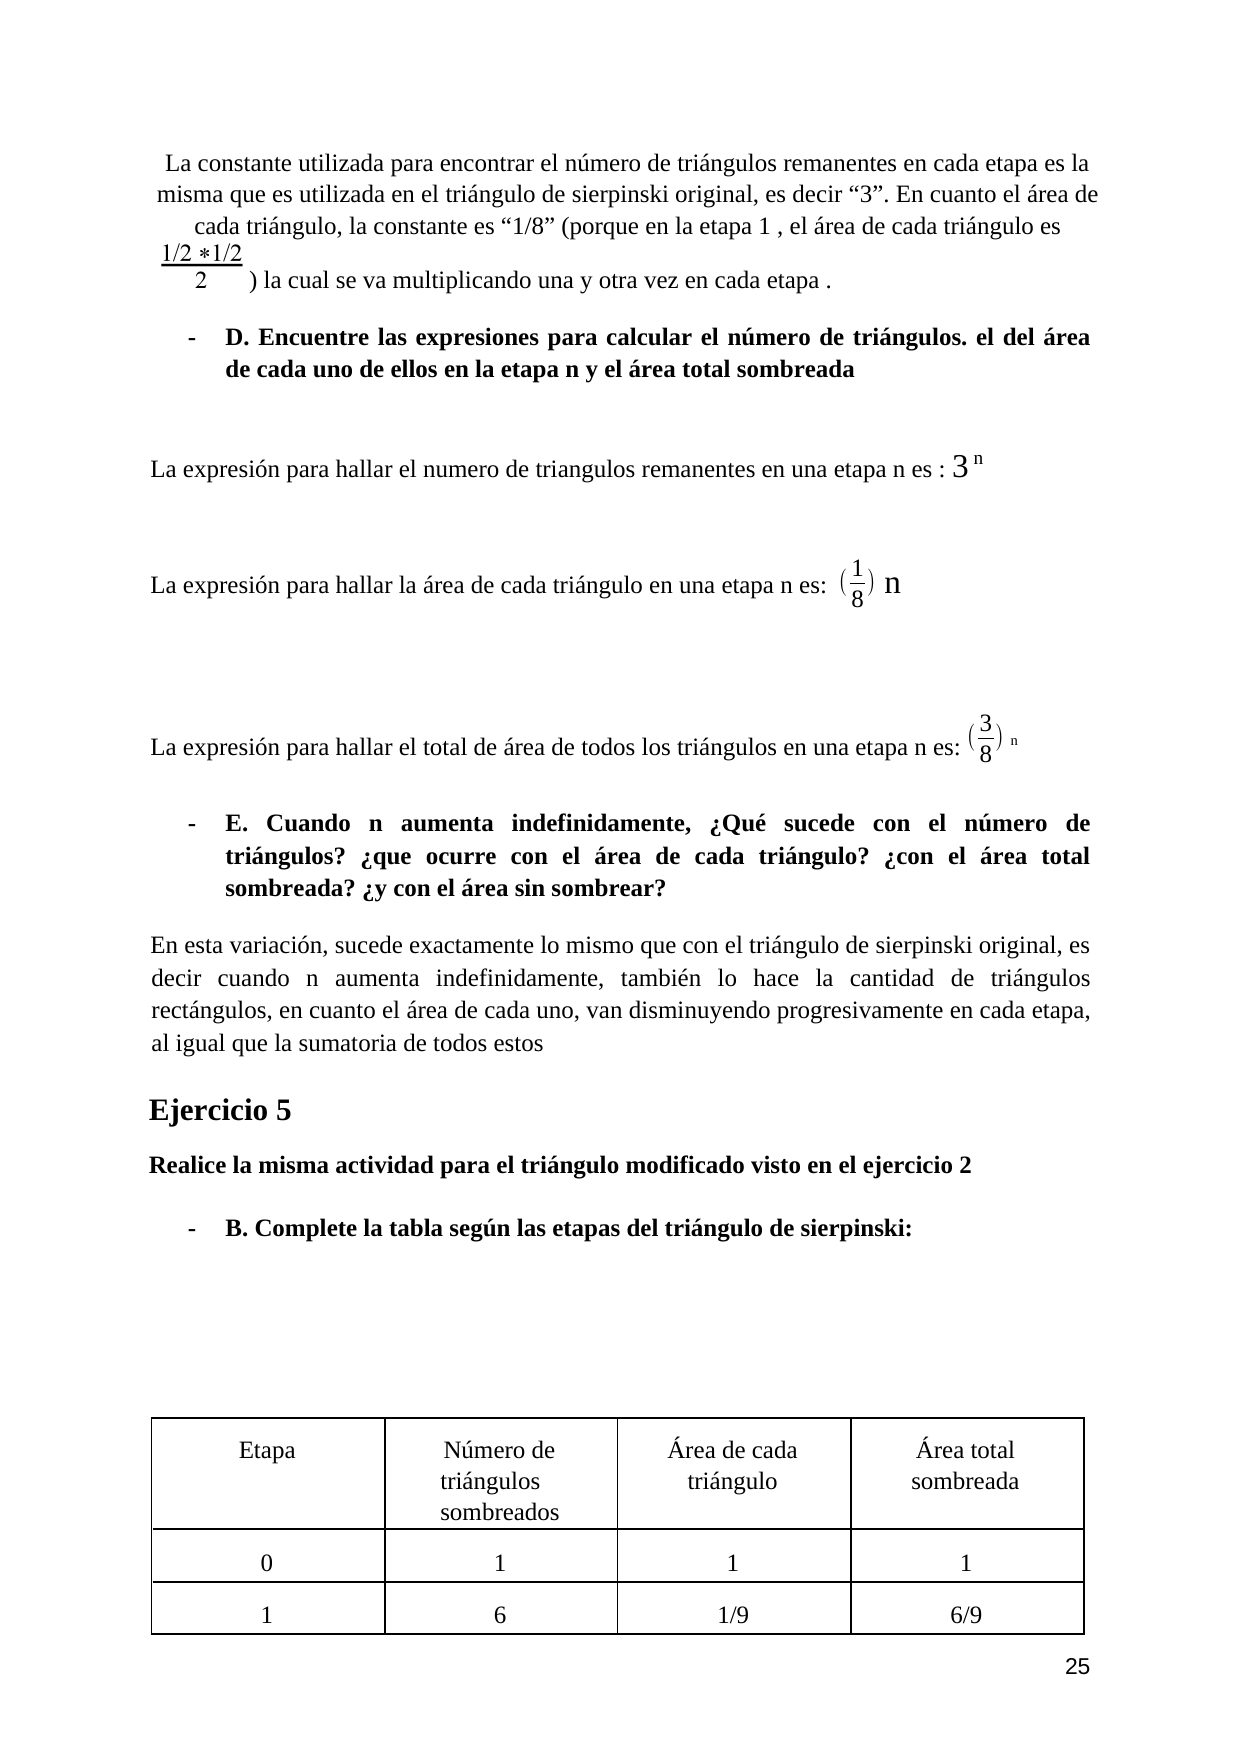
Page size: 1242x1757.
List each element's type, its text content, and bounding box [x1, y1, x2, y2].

table_cell 1 [152, 1582, 384, 1633]
table_header Número de triángulos sombreados [386, 1419, 617, 1528]
picture [160, 243, 243, 288]
list B. Complete la tabla según las etapas del triángulo de sierpinski: [188, 1213, 1092, 1242]
subtitle Ejercicio 5 [148, 1092, 1091, 1127]
table_header Área de cada triángulo [618, 1419, 850, 1528]
table_header Etapa [152, 1419, 384, 1528]
table_cell 1/9 [618, 1583, 850, 1633]
list D. Encuentre las expresiones para calcular el número de triángulos. el del área de cada uno de ellos en la etapa n y el área total sombreada [188, 322, 1092, 383]
text La expresión para hallar el total de área de todos los triángulos en una etapa n es: n [150, 712, 1077, 766]
table_header Área total sombreada [852, 1419, 1083, 1528]
text ) la cual se va multiplicando una y otra vez en cada etapa . [160, 243, 1091, 293]
text La expresión para hallar el numero de triangulos remanentes en una etapa n es : 3 n [150, 447, 1104, 485]
text La constante utilizada para encontrar el número de triángulos remanentes en cada etapa es la misma que es utilizada en el triángulo de sierpinski original, es decir “3”. En cuanto el área de cada triángulo, la constante es “1/8” (porque en la etapa 1 , el área de cada triángulo es [150, 148, 1104, 240]
table_cell 6/9 [852, 1583, 1083, 1633]
table_cell 1 [852, 1530, 1083, 1581]
table_cell 1 [386, 1530, 617, 1581]
list E. Cuando n aumenta indefinidamente, ¿Qué sucede con el número de triángulos? ¿que ocurre con el área de cada triángulo? ¿con el área total sombreada? ¿y con el área sin sombrear? [188, 808, 1092, 902]
text En esta variación, sucede exactamente lo mismo que con el triángulo de sierpinski original, es decir cuando n aumenta indefinidamente, también lo hace la cantidad de triángulos rectángulos, en cuanto el área de cada uno, van disminuyendo progresivamente en cada etapa, al igual que la sumatoria de todos estos [150, 931, 1091, 1057]
table_cell 1 [618, 1530, 850, 1581]
text La expresión para hallar la área de cada triángulo en una etapa n es: n [150, 555, 1091, 614]
table_cell 6 [386, 1583, 617, 1633]
table_cell 0 [152, 1529, 384, 1581]
text Realice la misma actividad para el triángulo modificado visto en el ejercicio 2 [148, 1151, 1092, 1179]
